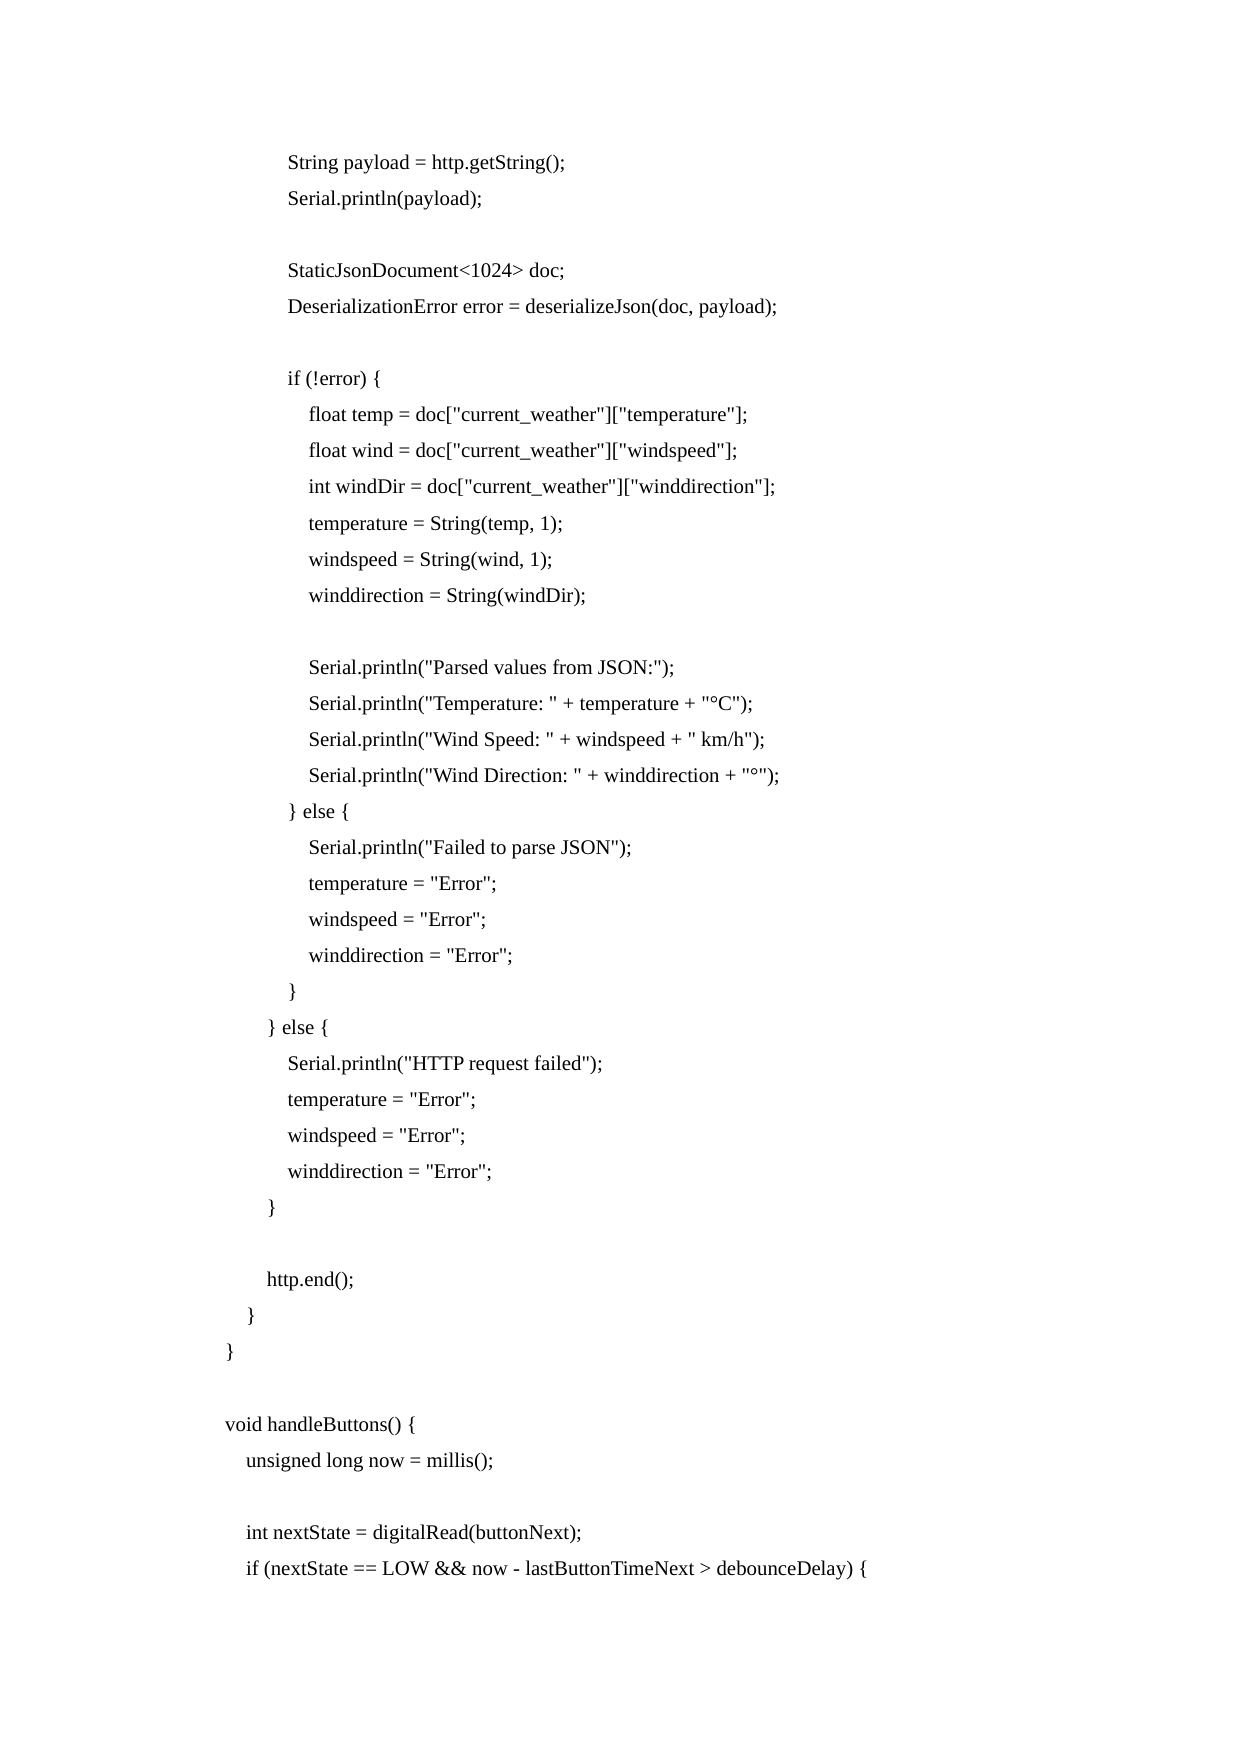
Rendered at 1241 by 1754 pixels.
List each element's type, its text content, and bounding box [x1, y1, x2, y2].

list temperature = "Error"; [225, 1087, 1090, 1111]
list winddirection = "Error"; [225, 943, 1090, 967]
list if (!error) { [225, 366, 1090, 390]
list http.end(); [225, 1267, 1090, 1291]
list Serial.println("Failed to parse JSON"); [225, 835, 1090, 859]
list StaticJsonDocument<1024> doc; [225, 258, 1090, 282]
list } [225, 1339, 1090, 1363]
list windspeed = "Error"; [225, 907, 1090, 931]
list DeserializationError error = deserializeJson(doc, payload); [225, 294, 1090, 318]
list int windDir = doc["current_weather"]["winddirection"]; [225, 474, 1090, 498]
list Serial.println("Parsed values from JSON:"); [225, 654, 1090, 679]
list winddirection = "Error"; [225, 1159, 1090, 1183]
list Serial.println("HTTP request failed"); [225, 1051, 1090, 1075]
list windspeed = String(wind, 1); [225, 546, 1090, 571]
list Serial.println("Wind Direction: " + winddirection + "°"); [225, 763, 1090, 787]
list Serial.println("Wind Speed: " + windspeed + " km/h"); [225, 727, 1090, 751]
list int nextState = digitalRead(buttonNext); [225, 1519, 1090, 1544]
list Serial.println(payload); [225, 186, 1090, 210]
list void handleButtons() { [225, 1411, 1090, 1436]
list Serial.println("Temperature: " + temperature + "°C"); [225, 691, 1090, 715]
list windspeed = "Error"; [225, 1123, 1090, 1147]
list float wind = doc["current_weather"]["windspeed"]; [225, 438, 1090, 462]
list String payload = http.getString(); [225, 150, 1090, 174]
list } [225, 1195, 1090, 1219]
list temperature = "Error"; [225, 871, 1090, 895]
list float temp = doc["current_weather"]["temperature"]; [225, 402, 1090, 426]
list if (nextState == LOW && now - lastButtonTimeNext > debounceDelay) { [225, 1556, 1090, 1580]
list unsigned long now = millis(); [225, 1447, 1090, 1472]
list } else { [225, 799, 1090, 823]
list } else { [225, 1015, 1090, 1039]
list winddirection = String(windDir); [225, 582, 1090, 607]
list temperature = String(temp, 1); [225, 510, 1090, 534]
list } [225, 979, 1090, 1003]
list } [225, 1303, 1090, 1327]
